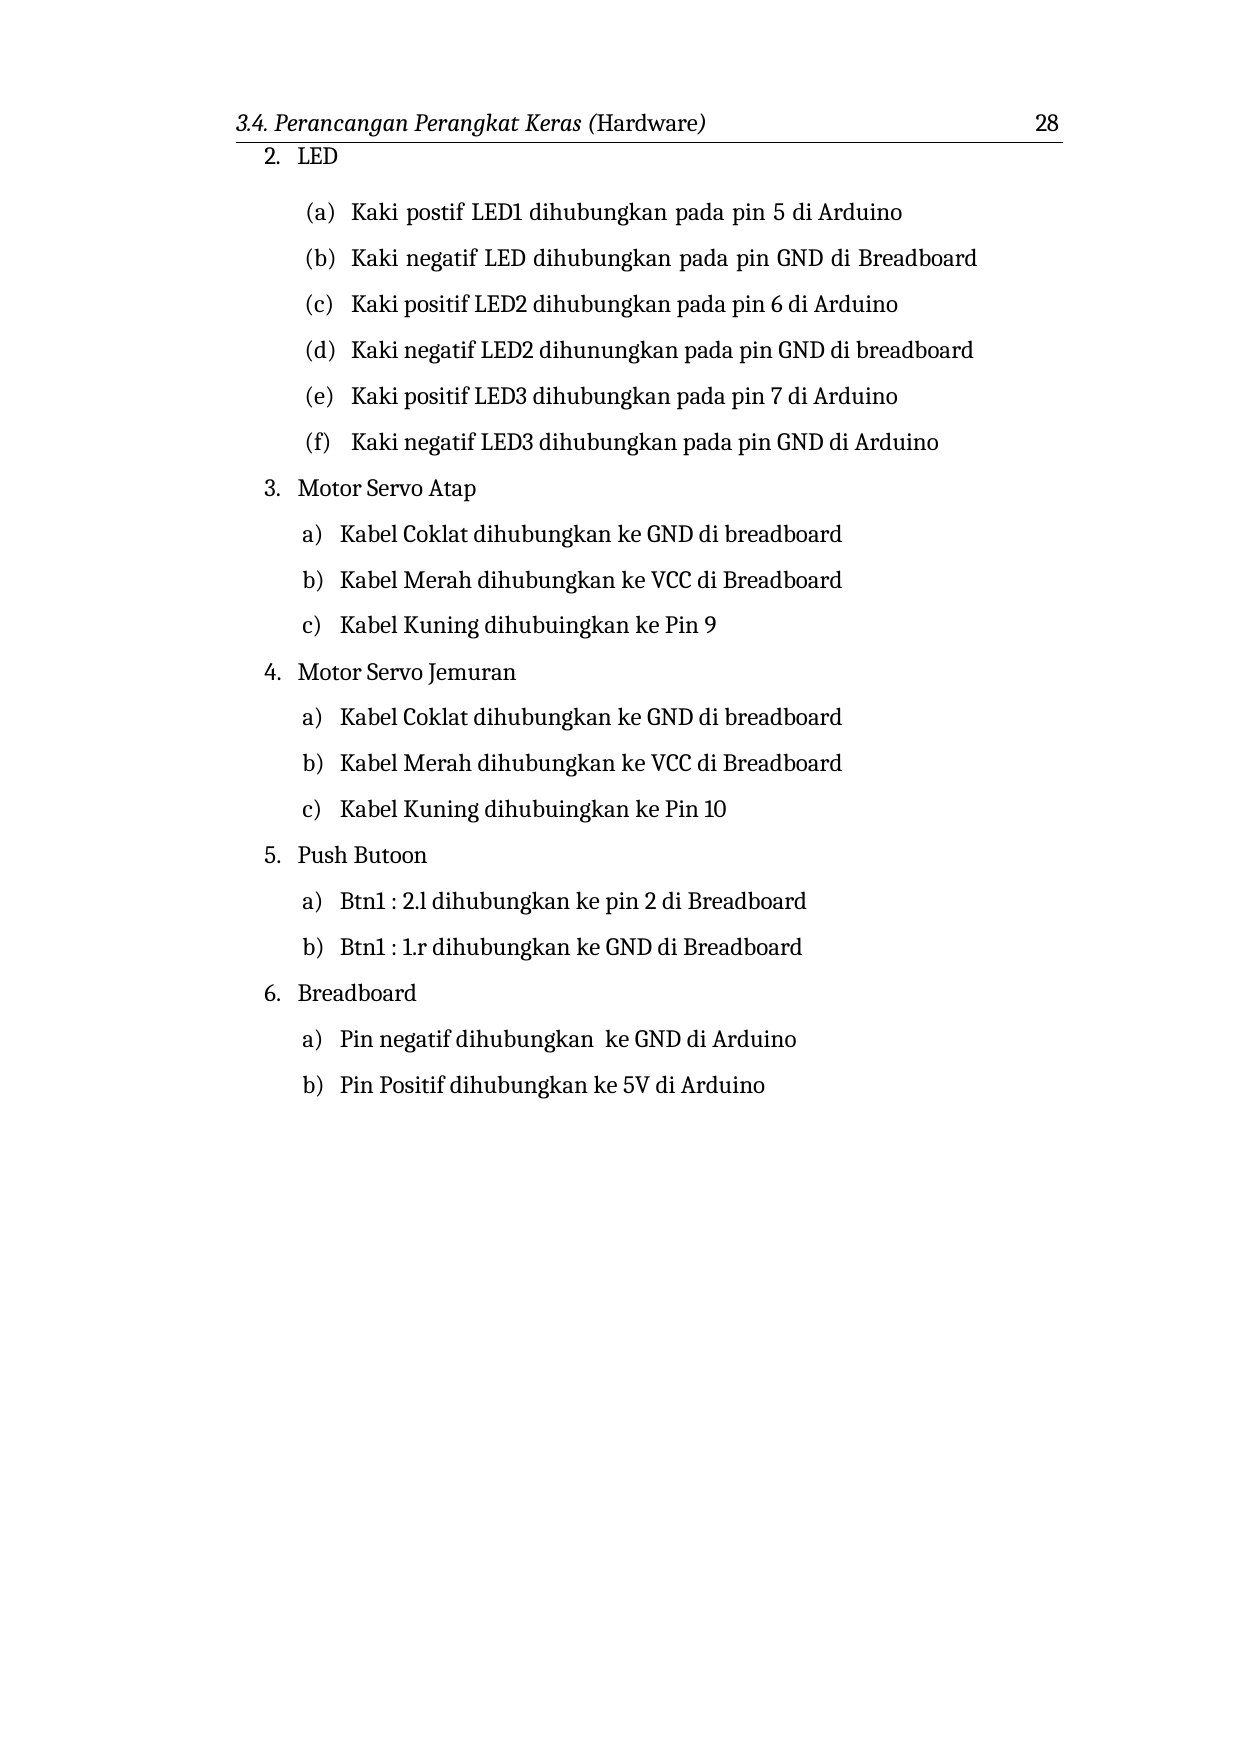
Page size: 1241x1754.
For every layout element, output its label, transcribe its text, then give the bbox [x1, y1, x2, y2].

list Kaki postif LED1 dihubungkan pada pin 5 di Arduino [305, 198, 1240, 227]
list Kaki negatif LED3 dihubungkan pada pin GND di Arduino [304, 428, 1240, 456]
list Kabel Kuning dihubuingkan ke Pin 10 [302, 795, 1240, 824]
list Push Butoon [264, 841, 1240, 870]
list Kaki positif LED3 dihubungkan pada pin 7 di Arduino [304, 382, 1240, 411]
list Motor Servo Atap [264, 474, 1240, 502]
list Kabel Kuning dihubuingkan ke Pin 9 [302, 611, 1240, 640]
list Kaki negatif LED2 dihunungkan pada pin GND di breadboard [304, 336, 1240, 364]
list Kabel Coklat dihubungkan ke GND di breadboard [302, 519, 1240, 548]
list Kaki positif LED2 dihubungkan pada pin 6 di Arduino [304, 290, 1240, 319]
list Pin negatif dihubungkan ke GND di Arduino [302, 1025, 1240, 1054]
list Pin Positif dihubungkan ke 5V di Arduino [302, 1071, 1240, 1099]
list LED [264, 142, 1240, 170]
list Kaki negatif LED dihubungkan pada pin GND di Breadboard [304, 244, 1240, 273]
list Kabel Merah dihubungkan ke VCC di Breadboard [302, 566, 1240, 594]
list Breadboard [264, 979, 1240, 1008]
list Motor Servo Jemuran [264, 657, 1240, 686]
list Btn1 : 2.l dihubungkan ke pin 2 di Breadboard [302, 887, 1240, 916]
list Btn1 : 1.r dihubungkan ke GND di Breadboard [302, 933, 1240, 962]
list Kabel Merah dihubungkan ke VCC di Breadboard [302, 749, 1240, 778]
list Kabel Coklat dihubungkan ke GND di breadboard [302, 703, 1240, 732]
